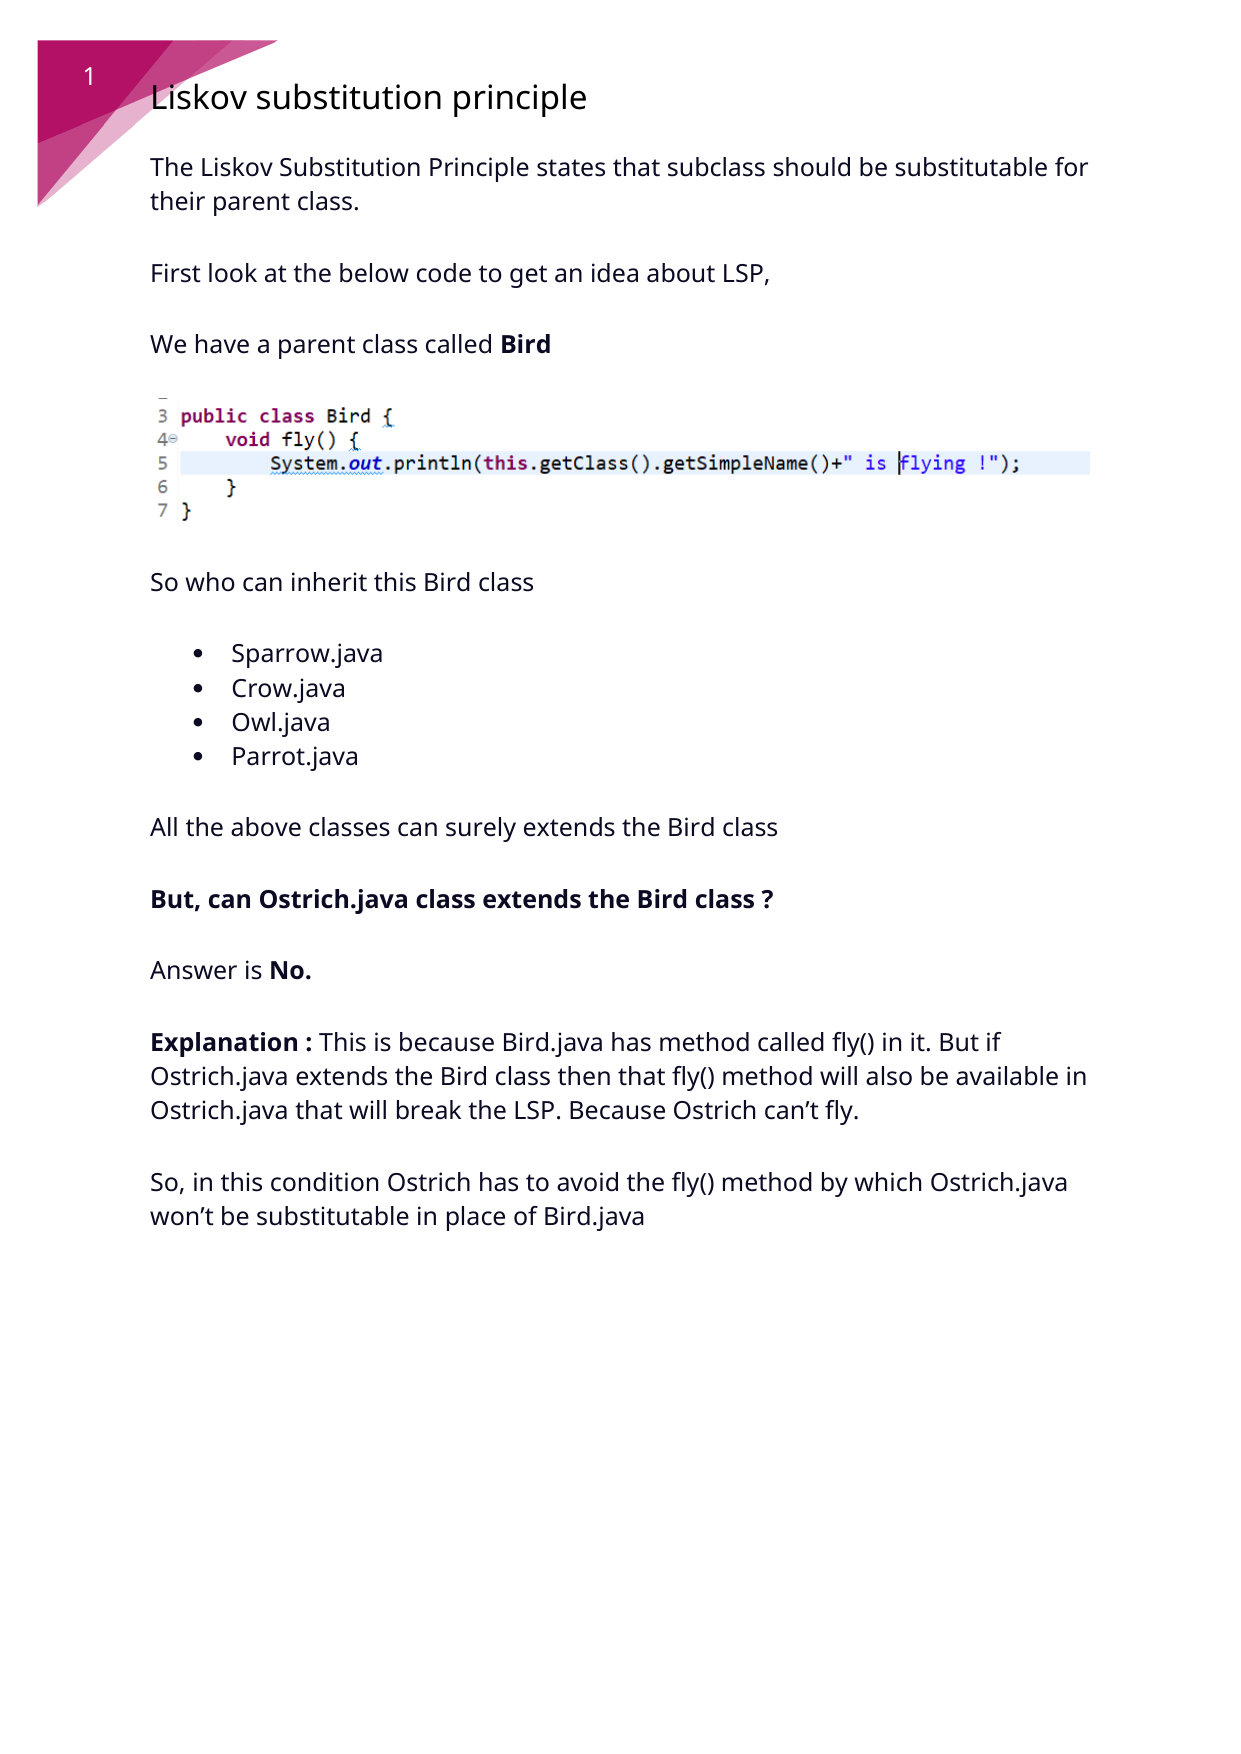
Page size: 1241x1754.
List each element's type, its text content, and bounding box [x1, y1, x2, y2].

list Crow.java [194, 670, 1090, 704]
list Sparrow.java [194, 636, 1090, 670]
text So who can inherit this Bird class [150, 564, 1090, 599]
text Answer is No. [150, 953, 1090, 987]
text Explanation : This is because Bird.java has method called fly() in it. But if Ostrich.java extends the Bird class then that fly() method will also be available in Ostrich.java that will break the LSP. Because Ostrich can’t fly. [150, 1024, 1090, 1127]
list Owl.java [194, 704, 1090, 738]
text First look at the below code to get an idea about LSP, [150, 256, 1090, 290]
picture [37, 40, 279, 209]
text But, can Ostrich.java class extends the Bird class ? [150, 881, 1090, 916]
text We have a parent class called Bird [150, 327, 1090, 361]
text The Liskov Substitution Principle states that subclass should be substitutable for their parent class. [150, 150, 1090, 218]
text So, in this condition Ostrich has to avoid the fly() method by which Ostrich.java won’t be substitutable in place of Bird.java [150, 1164, 1090, 1232]
list Parrot.java [194, 738, 1090, 772]
picture [150, 398, 1091, 527]
text All the above classes can surely extends the Bird class [150, 810, 1090, 844]
